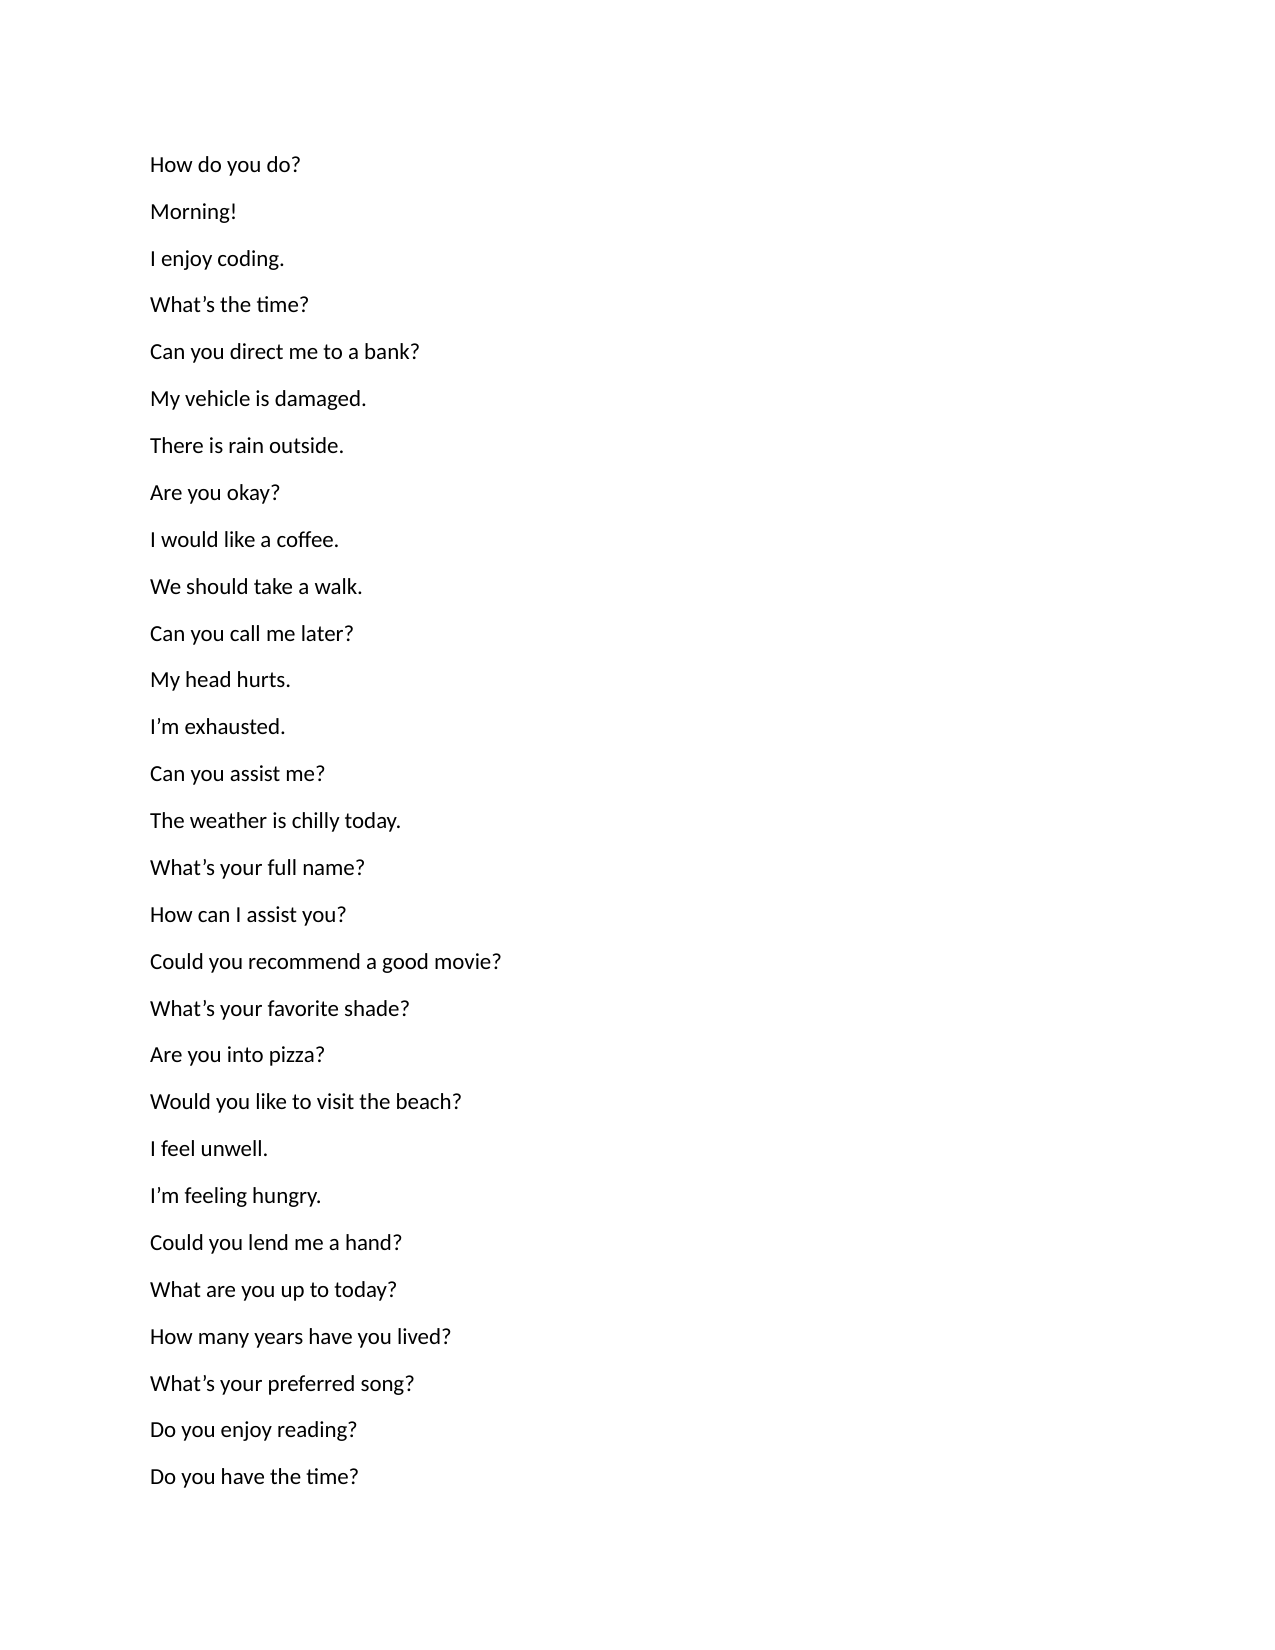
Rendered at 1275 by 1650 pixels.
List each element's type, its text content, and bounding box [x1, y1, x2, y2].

text Would you like to visit the beach? [150, 1087, 1125, 1116]
text Can you direct me to a bank? [150, 337, 1125, 366]
text What’s your preferred song? [150, 1369, 1125, 1397]
text We should take a walk. [150, 572, 1125, 600]
text Can you assist me? [150, 759, 1125, 787]
text I’m feeling hungry. [150, 1181, 1125, 1209]
text Do you enjoy reading? [150, 1416, 1125, 1444]
text What are you up to today? [150, 1275, 1125, 1303]
text Morning! [150, 197, 1125, 225]
text Could you lend me a hand? [150, 1228, 1125, 1256]
text Are you okay? [150, 478, 1125, 506]
text What’s the time? [150, 291, 1125, 319]
text Do you have the time? [150, 1462, 1125, 1491]
text Can you call me later? [150, 619, 1125, 647]
text How can I assist you? [150, 900, 1125, 928]
text I feel unwell. [150, 1134, 1125, 1162]
text Are you into pizza? [150, 1041, 1125, 1069]
text The weather is chilly today. [150, 806, 1125, 834]
text How many years have you lived? [150, 1322, 1125, 1350]
text How do you do? [150, 150, 1125, 178]
text I would like a coffee. [150, 525, 1125, 553]
text There is rain outside. [150, 431, 1125, 459]
text My head hurts. [150, 666, 1125, 694]
text What’s your full name? [150, 853, 1125, 881]
text I enjoy coding. [150, 244, 1125, 272]
text What’s your favorite shade? [150, 994, 1125, 1022]
text Could you recommend a good movie? [150, 947, 1125, 975]
text My vehicle is damaged. [150, 384, 1125, 412]
text I’m exhausted. [150, 712, 1125, 741]
